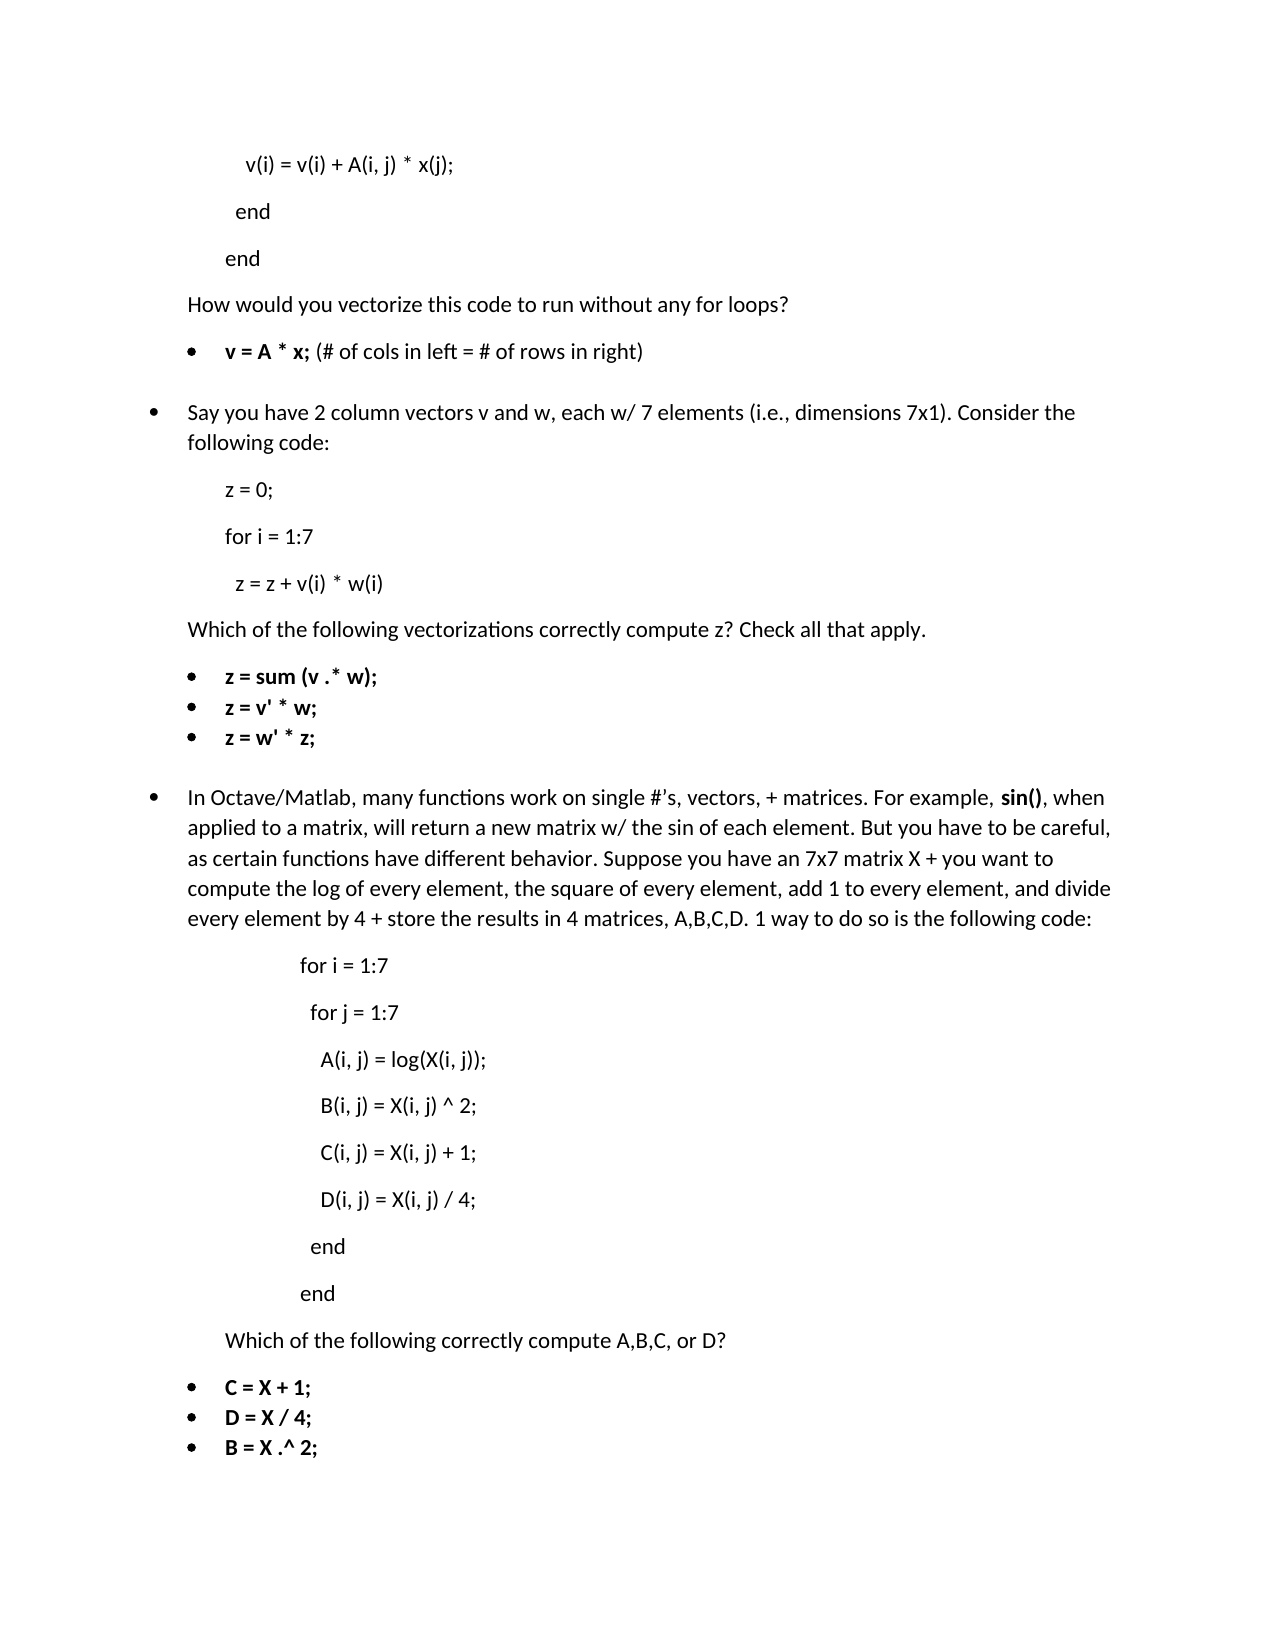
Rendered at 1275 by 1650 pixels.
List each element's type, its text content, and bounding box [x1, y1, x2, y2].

text end [225, 244, 1125, 272]
text A(i, j) = log(X(i, j)); [300, 1045, 1125, 1073]
text for i = 1:7 [225, 522, 1125, 550]
list z = sum (v .* w); [187, 662, 1125, 691]
list D = X / 4; [187, 1403, 1125, 1431]
list z = v' * w; [187, 693, 1125, 721]
text How would you vectorize this code to run without any for loops? [150, 291, 1125, 319]
list In Octave/Matlab, many functions work on single #’s, vectors, + matrices. For example, sin(), when applied to a matrix, will return a new matrix w/ the sin of each element. But you have to be careful, as certain functions have different behavior. Suppose you have an 7x7 matrix X + you want to compute the log of every element, the square of every element, add 1 to every element, and divide every element by 4 + store the results in 4 matrices, A,B,C,D. 1 way to do so is the following code: [150, 783, 1125, 932]
text for i = 1:7 [300, 951, 1125, 979]
text v(i) = v(i) + A(i, j) * x(j); [225, 150, 1125, 178]
list Say you have 2 column vectors v and w, each w/ 7 elements (i.e., dimensions 7x1). Consider the following code: [150, 398, 1125, 456]
text z = 0; [225, 475, 1125, 503]
text C(i, j) = X(i, j) + 1; [300, 1138, 1125, 1167]
list v = A * x; (# of cols in left = # of rows in right) [187, 337, 1125, 366]
list B = X .^ 2; [187, 1433, 1125, 1461]
text Which of the following correctly compute A,B,C, or D? [150, 1326, 1125, 1354]
text Which of the following vectorizations correctly compute z? Check all that apply. [150, 616, 1125, 644]
list C = X + 1; [187, 1373, 1125, 1401]
text end [300, 1279, 1125, 1307]
text D(i, j) = X(i, j) / 4; [300, 1185, 1125, 1213]
text B(i, j) = X(i, j) ^ 2; [300, 1092, 1125, 1120]
text z = z + v(i) * w(i) [225, 569, 1125, 597]
text end [225, 197, 1125, 225]
list z = w' * z; [187, 723, 1125, 751]
text for j = 1:7 [300, 998, 1125, 1026]
text end [300, 1232, 1125, 1260]
